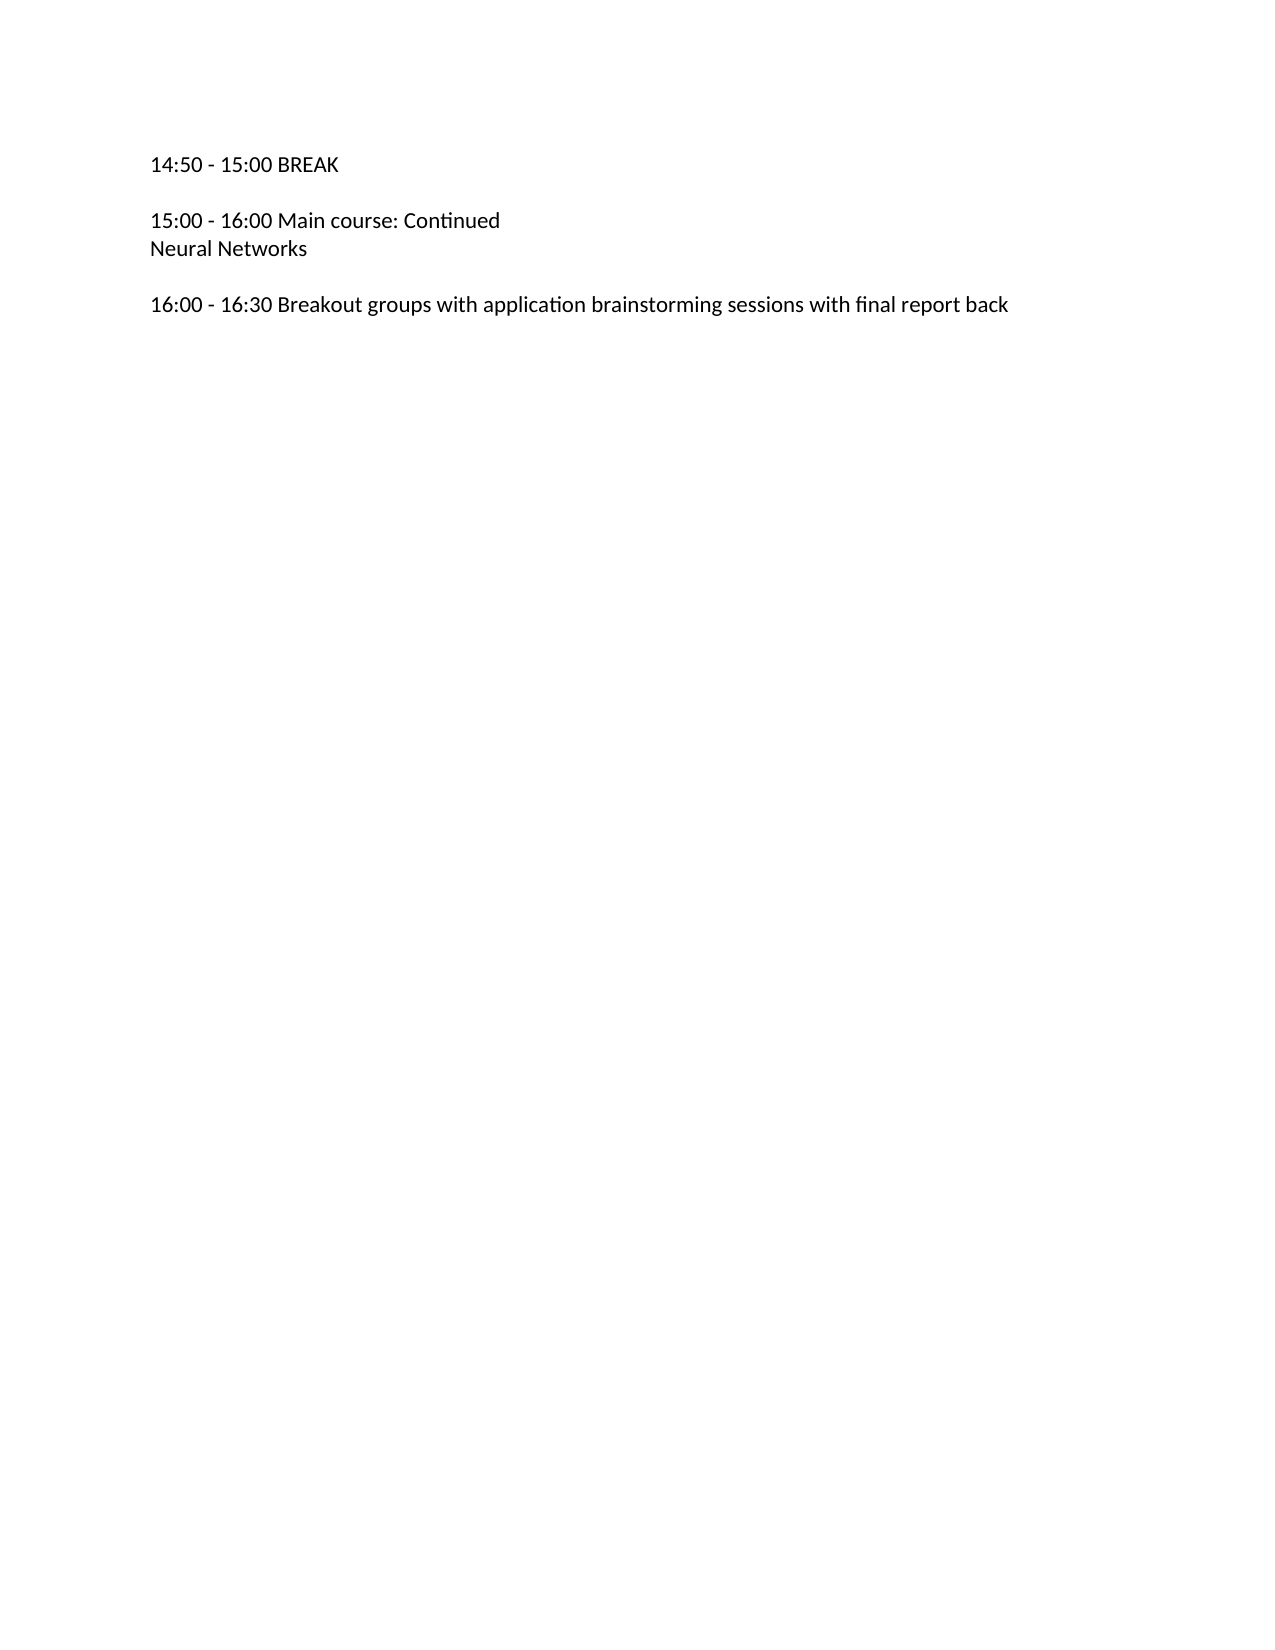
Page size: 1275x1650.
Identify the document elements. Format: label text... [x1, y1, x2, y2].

text Neural Networks [150, 234, 1125, 262]
text 14:50 - 15:00 BREAK [150, 150, 1125, 178]
text 16:00 - 16:30 Breakout groups with application brainstorming sessions with final report back [150, 290, 1125, 318]
text 15:00 - 16:00 Main course: Continued [150, 206, 1125, 234]
